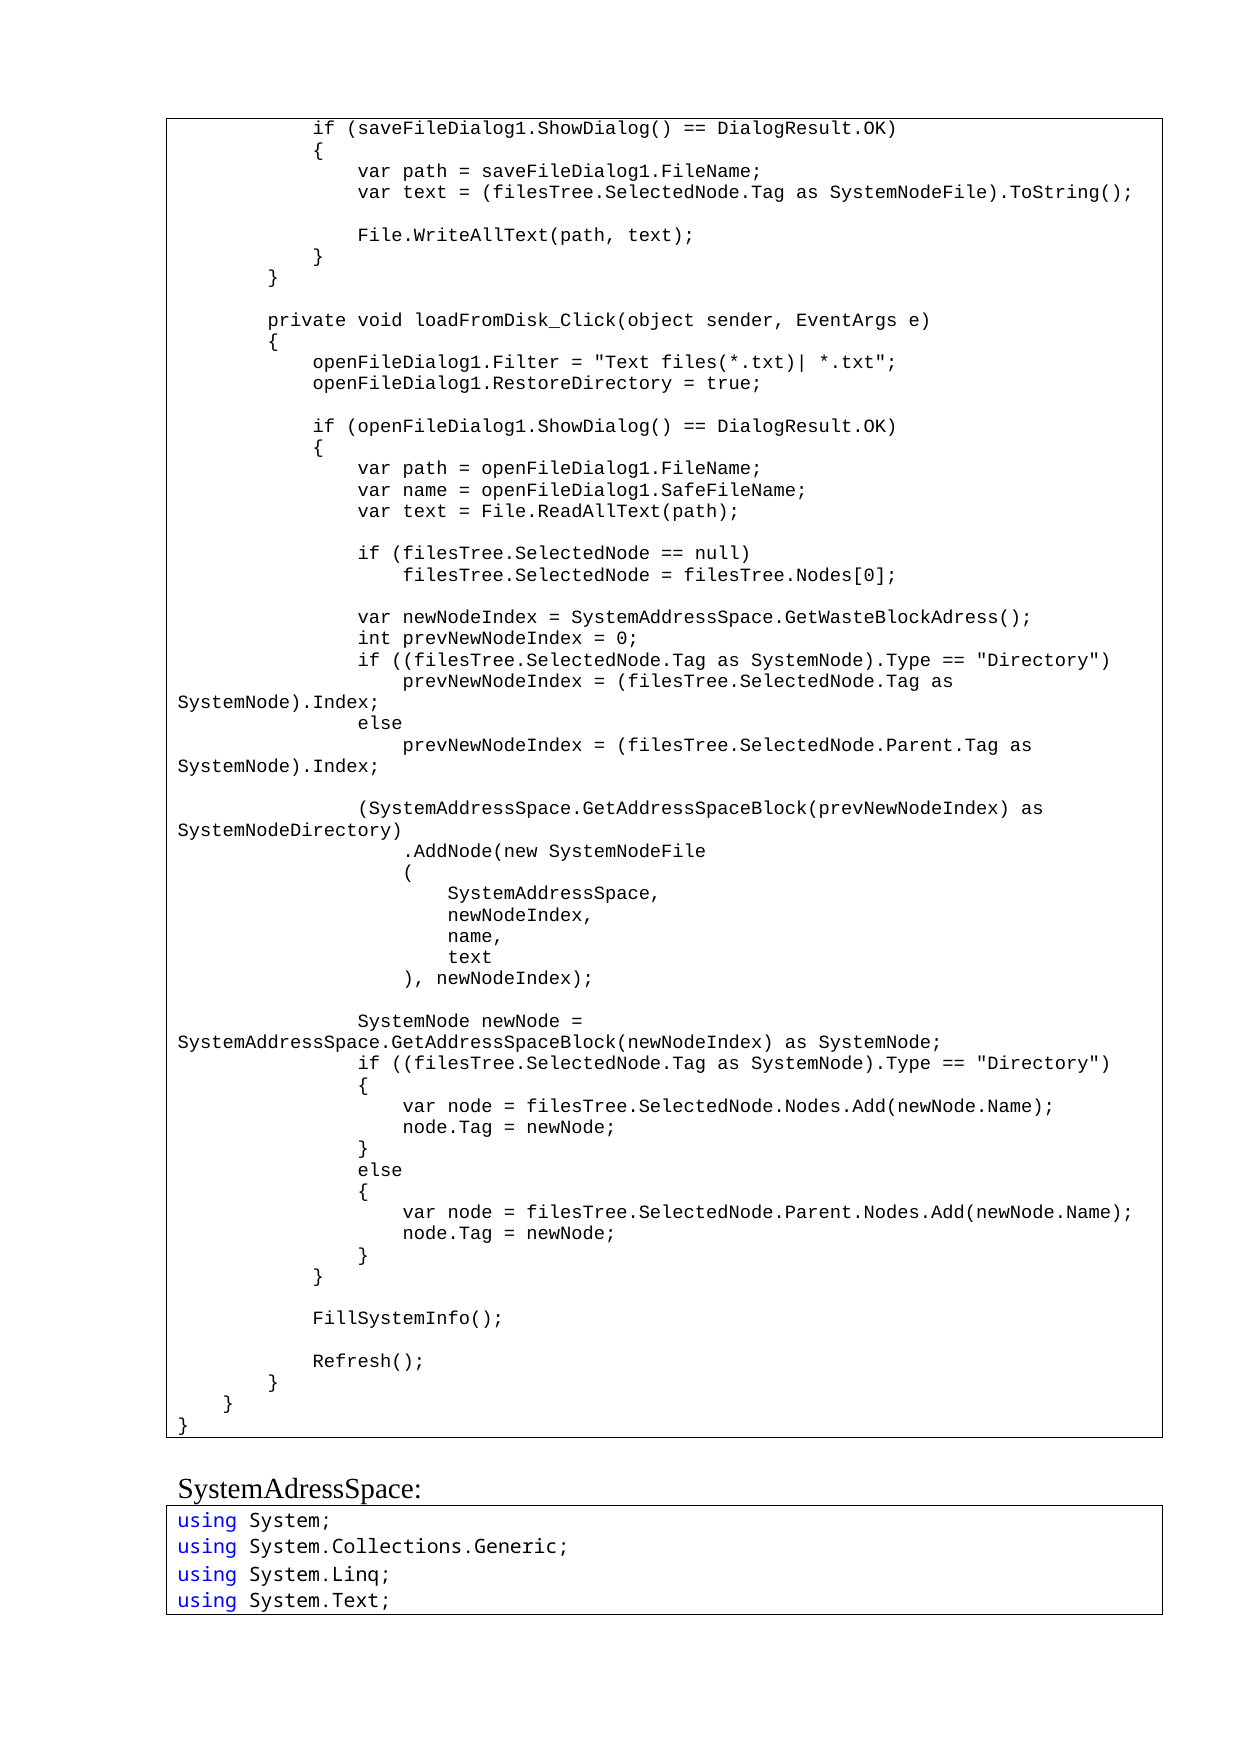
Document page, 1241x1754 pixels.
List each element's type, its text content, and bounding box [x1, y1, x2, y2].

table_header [167, 119, 1162, 1437]
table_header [167, 1506, 1162, 1614]
text SystemAdressSpace: [177, 1471, 1152, 1505]
